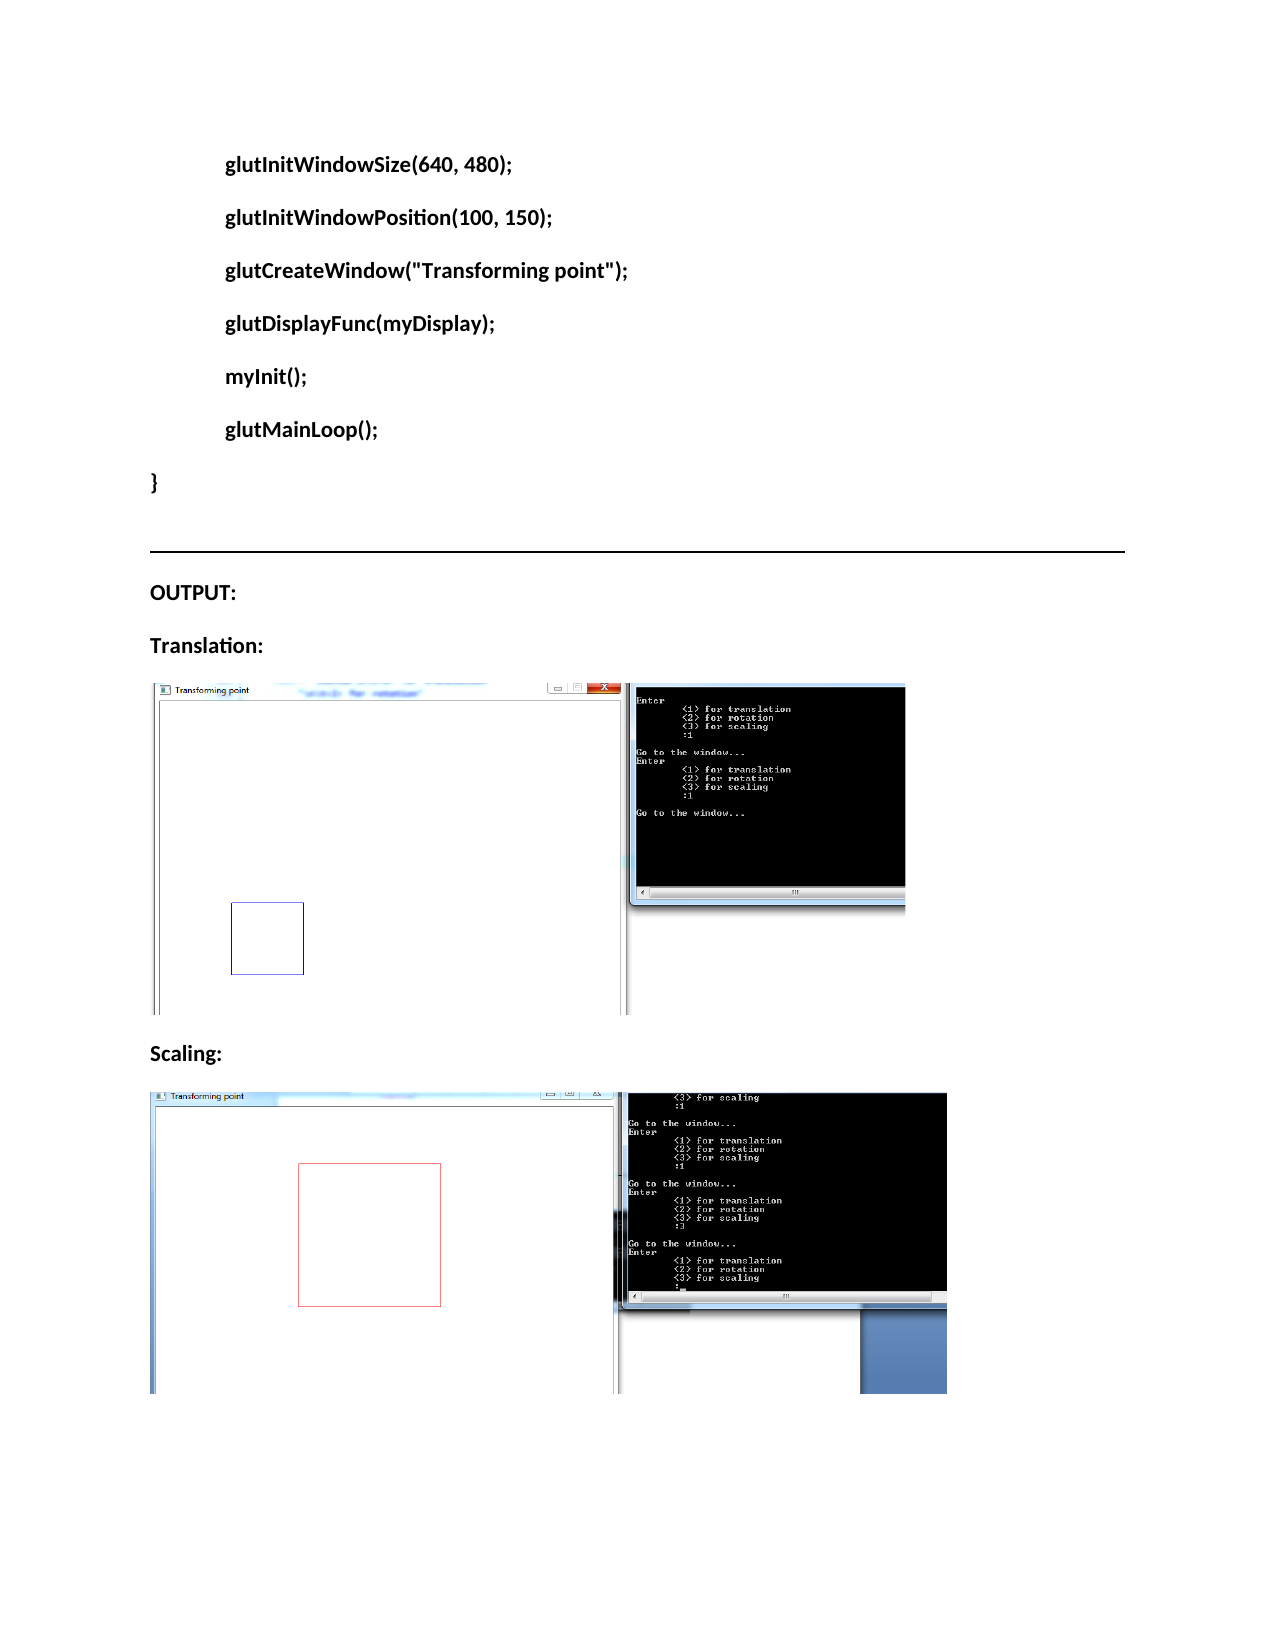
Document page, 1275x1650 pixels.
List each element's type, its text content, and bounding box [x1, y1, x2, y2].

text glutCreateWindow("Transforming point"); [150, 256, 1125, 284]
picture [150, 1092, 947, 1394]
text myInit(); [150, 362, 1125, 390]
text OUTPUT: [150, 578, 1125, 606]
text Scaling: [150, 1039, 1125, 1067]
text glutMainLoop(); [150, 415, 1125, 443]
text glutInitWindowSize(640, 480); [150, 150, 1125, 178]
text Translation: [150, 631, 1125, 659]
picture [150, 683, 906, 1015]
text glutInitWindowPosition(100, 150); [150, 203, 1125, 231]
text } [150, 468, 1125, 496]
text glutDisplayFunc(myDisplay); [150, 309, 1125, 337]
